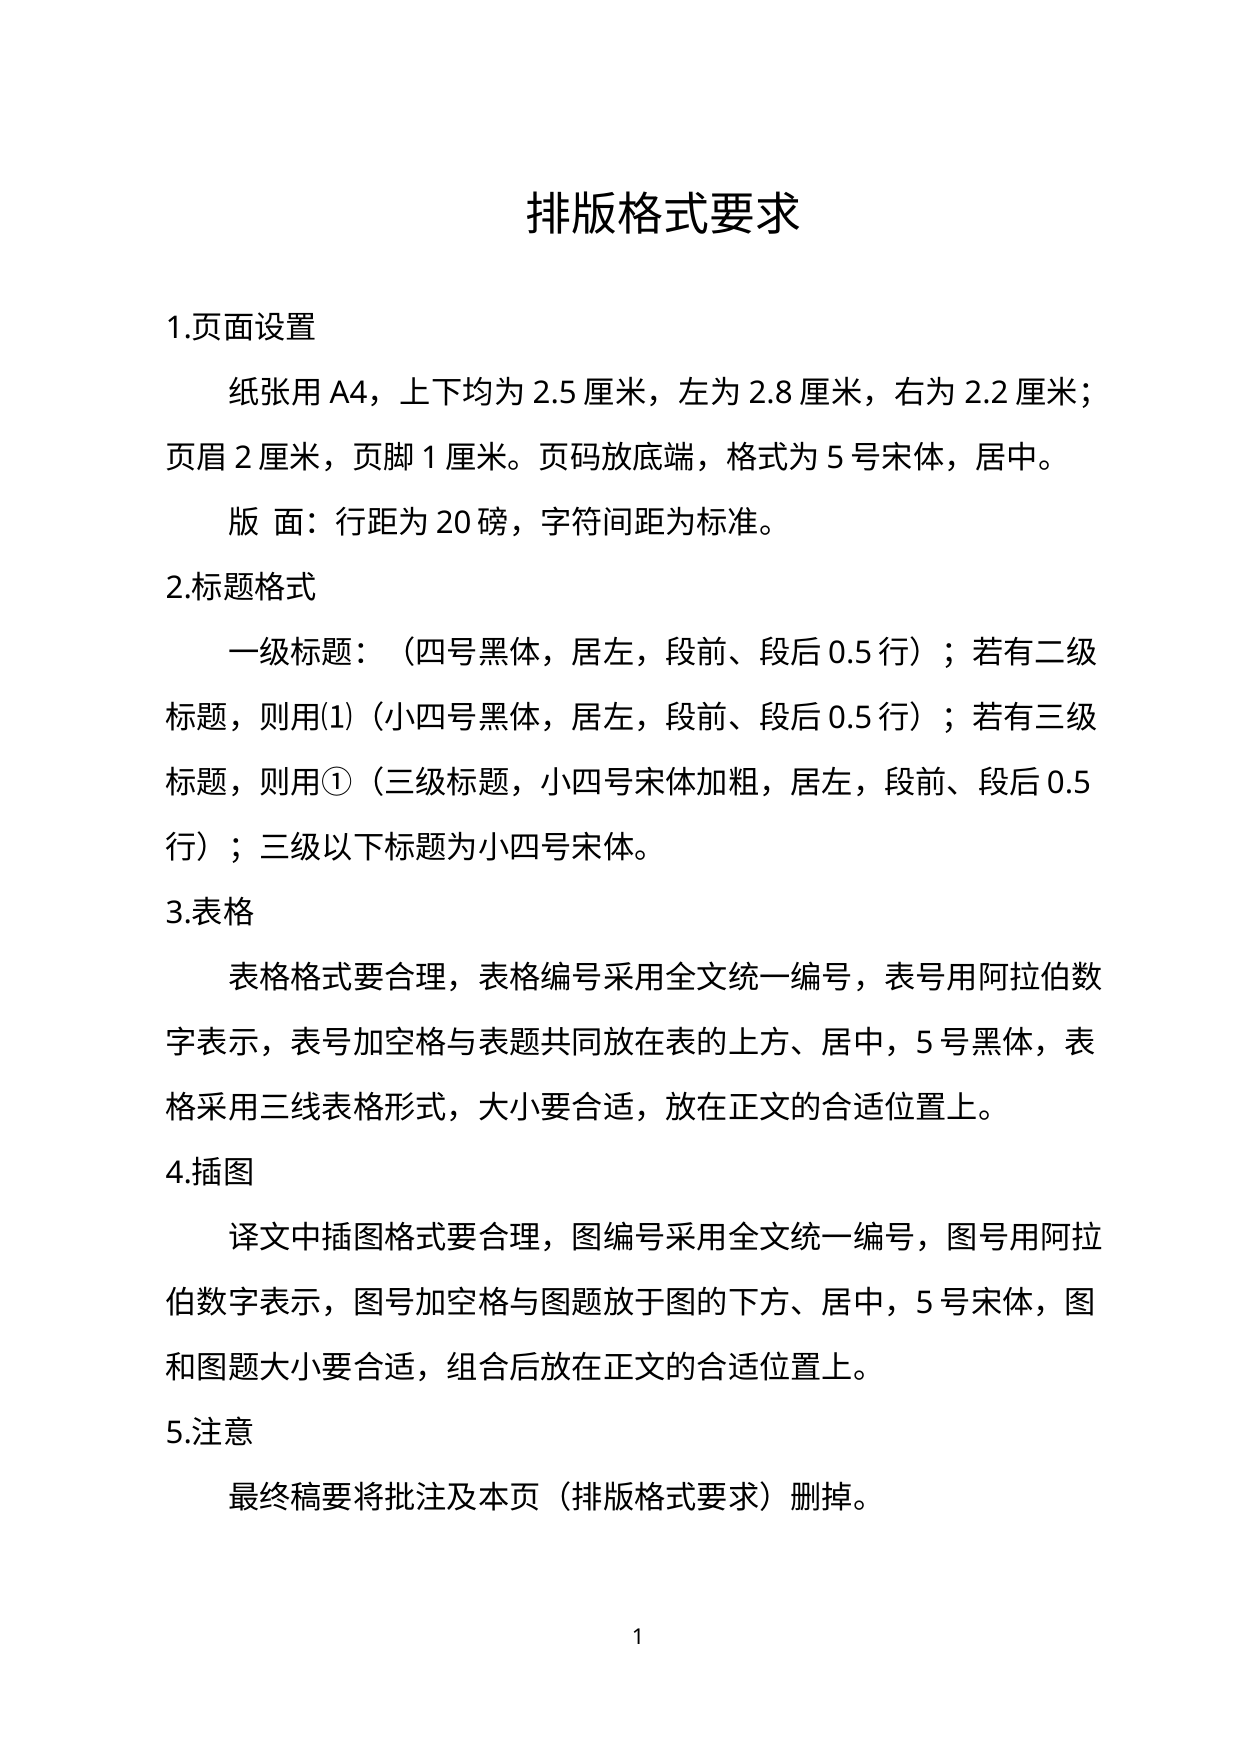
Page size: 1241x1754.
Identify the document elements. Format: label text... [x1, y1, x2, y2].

text 4.插图 [165, 1137, 1110, 1202]
text 排版格式要求 [165, 162, 1110, 259]
text 1.页面设置 [165, 292, 1110, 357]
text 表格格式要合理，表格编号采用全文统一编号，表号用阿拉伯数字表示，表号加空格与表题共同放在表的上方、居中，5号黑体，表格采用三线表格形式，大小要合适，放在正文的合适位置上。 [165, 942, 1110, 1137]
text 最终稿要将批注及本页（排版格式要求）删掉。 [165, 1462, 1110, 1527]
text 纸张用A4，上下均为，左为，右为；页眉，页脚。页码放底端，格式为5号宋体，居中。 [165, 357, 1110, 487]
text 2.标题格式 [165, 552, 1110, 617]
text 版 面：行距为，字符间距为标准。 [165, 487, 1110, 552]
text 3.表格 [165, 877, 1110, 942]
text 译文中插图格式要合理，图编号采用全文统一编号，图号用阿拉伯数字表示，图号加空格与图题放于图的下方、居中，5号宋体，图和图题大小要合适，组合后放在正文的合适位置上。 [165, 1202, 1110, 1397]
text 一级标题：（四号黑体，居左，段前、段后0.5行）；若有二级标题，则用⑴（小四号黑体，居左，段前、段后0.5行）；若有三级标题，则用①（三级标题，小四号宋体加粗，居左，段前、段后0.5行）；三级以下标题为小四号宋体。 [165, 617, 1110, 877]
text 5.注意 [165, 1397, 1110, 1462]
